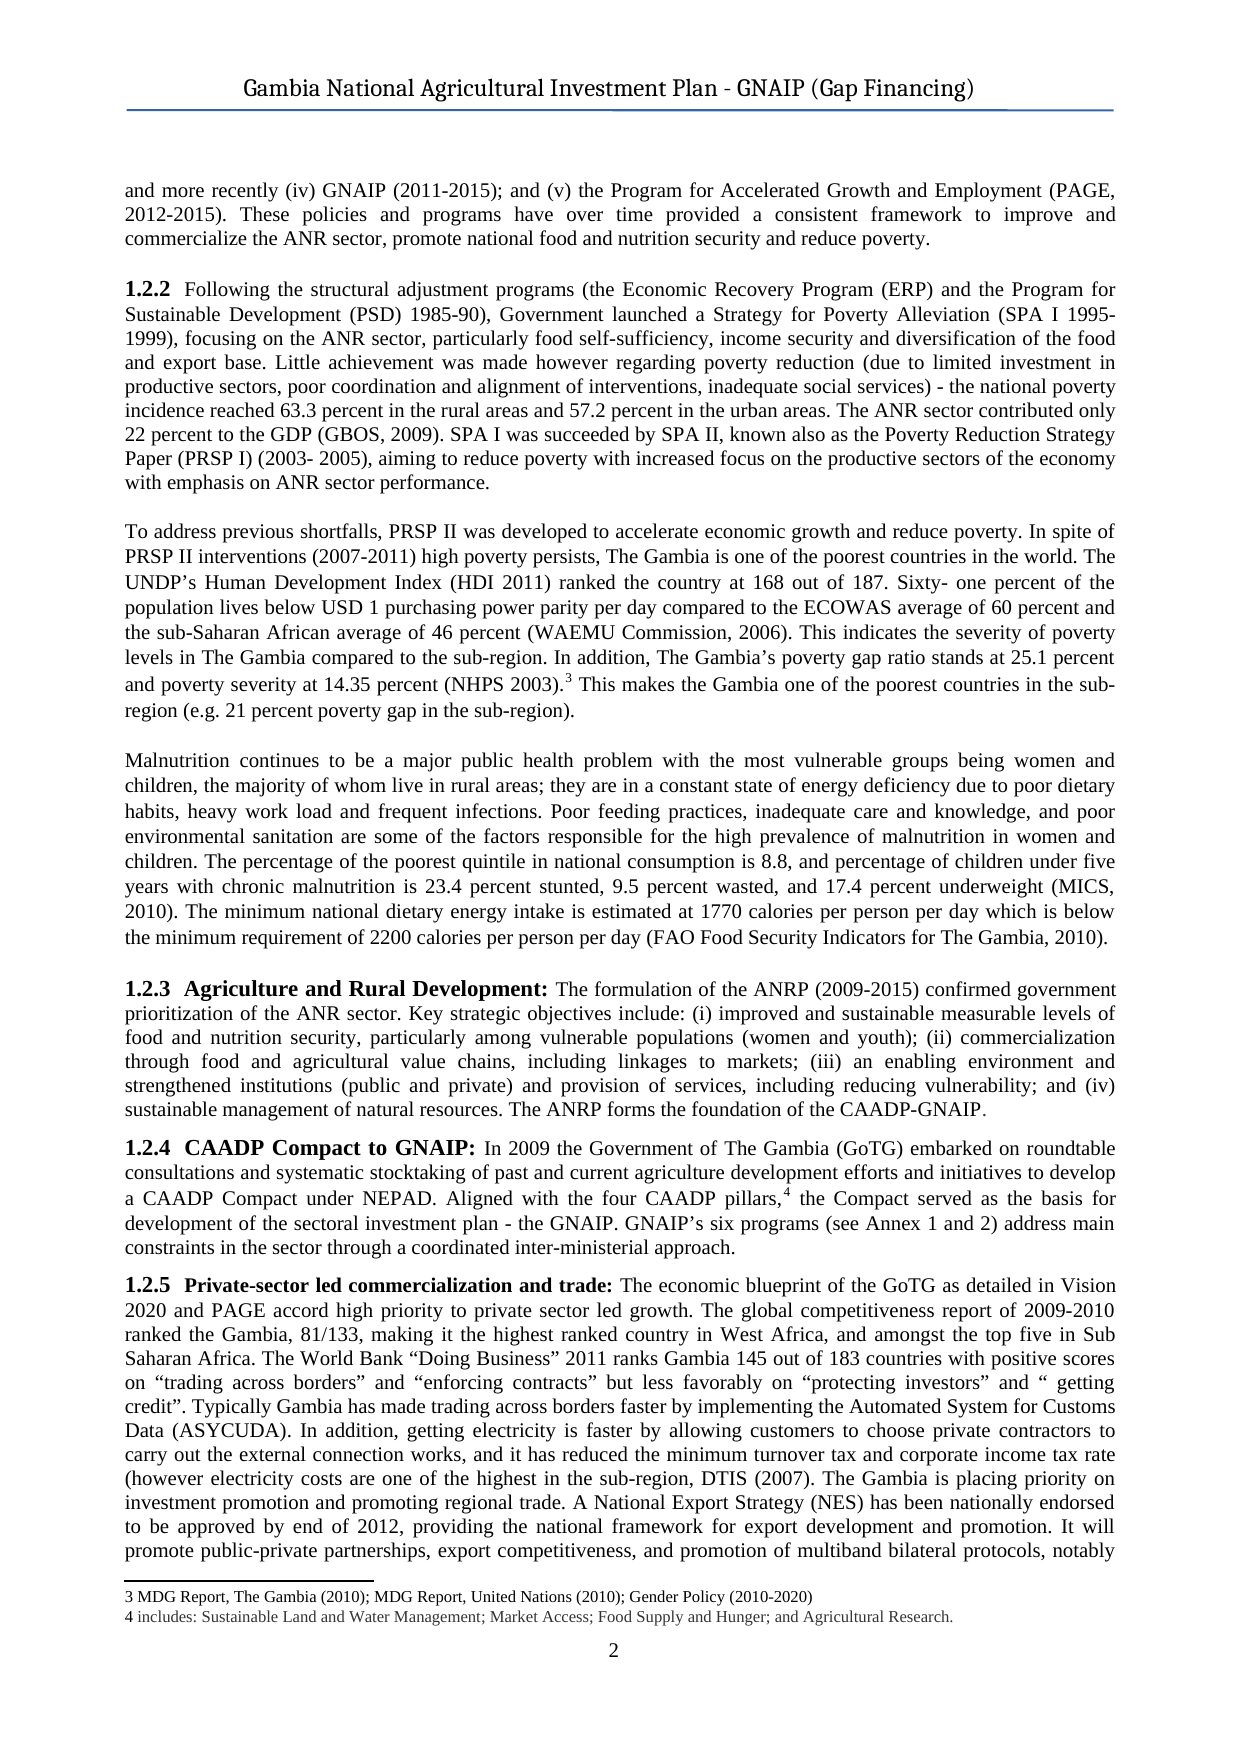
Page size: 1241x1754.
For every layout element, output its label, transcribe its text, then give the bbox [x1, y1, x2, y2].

text and more recently (iv) GNAIP (2011-2015); and (v) the Program for Accelerated Growth and Employment (PAGE, 2012-2015). These policies and programs have over time provided a consistent framework to improve and commercialize the ANR sector, promote national food and nutrition security and reduce poverty. [124, 178, 1117, 250]
text To address previous shortfalls, PRSP II was developed to accelerate economic growth and reduce poverty. In spite of PRSP II interventions (2007-2011) high poverty persists, The Gambia is one of the poorest countries in the world. The UNDP’s Human Development Index (HDI 2011) ranked the country at 168 out of 187. Sixty- one percent of the population lives below USD 1 purchasing power parity per day compared to the ECOWAS average of 60 percent and the sub-Saharan African average of 46 percent (WAEMU Commission, 2006). This indicates the severity of poverty levels in The Gambia compared to the sub-region. In addition, The Gambia’s poverty gap ratio stands at 25.1 percent and poverty severity at 14.35 percent (NHPS 2003). This makes the Gambia one of the poorest countries in the sub-region (e.g. 21 percent poverty gap in the sub-region). [124, 519, 1117, 722]
list CAADP Compact to GNAIP: In 2009 the Government of The Gambia (GoTG) embarked on roundtable consultations and systematic stocktaking of past and current agriculture development efforts and initiatives to develop a CAADP Compact under NEPAD. Aligned with the four CAADP pillars, the Compact served as the basis for development of the sectoral investment plan - the GNAIP. GNAIP’s six programs (see Annex 1 and 2) address main constraints in the sector through a coordinated inter-ministerial approach. [124, 1134, 1117, 1259]
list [124, 1271, 1117, 1562]
text Malnutrition continues to be a major public health problem with the most vulnerable groups being women and children, the majority of whom live in rural areas; they are in a constant state of energy deficiency due to poor dietary habits, heavy work load and frequent infections. Poor feeding practices, inadequate care and knowledge, and poor environmental sanitation are some of the factors responsible for the high prevalence of malnutrition in women and children. The percentage of the poorest quintile in national consumption is 8.8, and percentage of children under five years with chronic malnutrition is 23.4 percent stunted, 9.5 percent wasted, and 17.4 percent underweight (MICS, 2010). The minimum national dietary energy intake is estimated at 1770 calories per person per day which is below the minimum requirement of 2200 calories per person per day (FAO Food Security Indicators for The Gambia, 2010). [124, 748, 1117, 949]
list Agriculture and Rural Development: The formulation of the ANRP (2009-2015) confirmed government prioritization of the ANR sector. Key strategic objectives include: (i) improved and sustainable measurable levels of food and nutrition security, particularly among vulnerable populations (women and youth); (ii) commercialization through food and agricultural value chains, including linkages to markets; (iii) an enabling environment and strengthened institutions (public and private) and provision of services, including reducing vulnerability; and (iv) sustainable management of natural resources. The ANRP forms the foundation of the CAADP-GNAIP. [124, 975, 1117, 1121]
list Following the structural adjustment programs (the Economic Recovery Program (ERP) and the Program for Sustainable Development (PSD) 1985-90), Government launched a Strategy for Poverty Alleviation (SPA I 1995-1999), focusing on the ANR sector, particularly food self-sufficiency, income security and diversification of the food and export base. Little achievement was made however regarding poverty reduction (due to limited investment in productive sectors, poor coordination and alignment of interventions, inadequate social services) - the national poverty incidence reached 63.3 percent in the rural areas and 57.2 percent in the urban areas. The ANR sector contributed only 22 percent to the GDP (GBOS, 2009). SPA I was succeeded by SPA II, known also as the Poverty Reduction Strategy Paper (PRSP I) (2003- 2005), aiming to reduce poverty with increased focus on the productive sectors of the economy with emphasis on ANR sector performance. [124, 275, 1117, 494]
